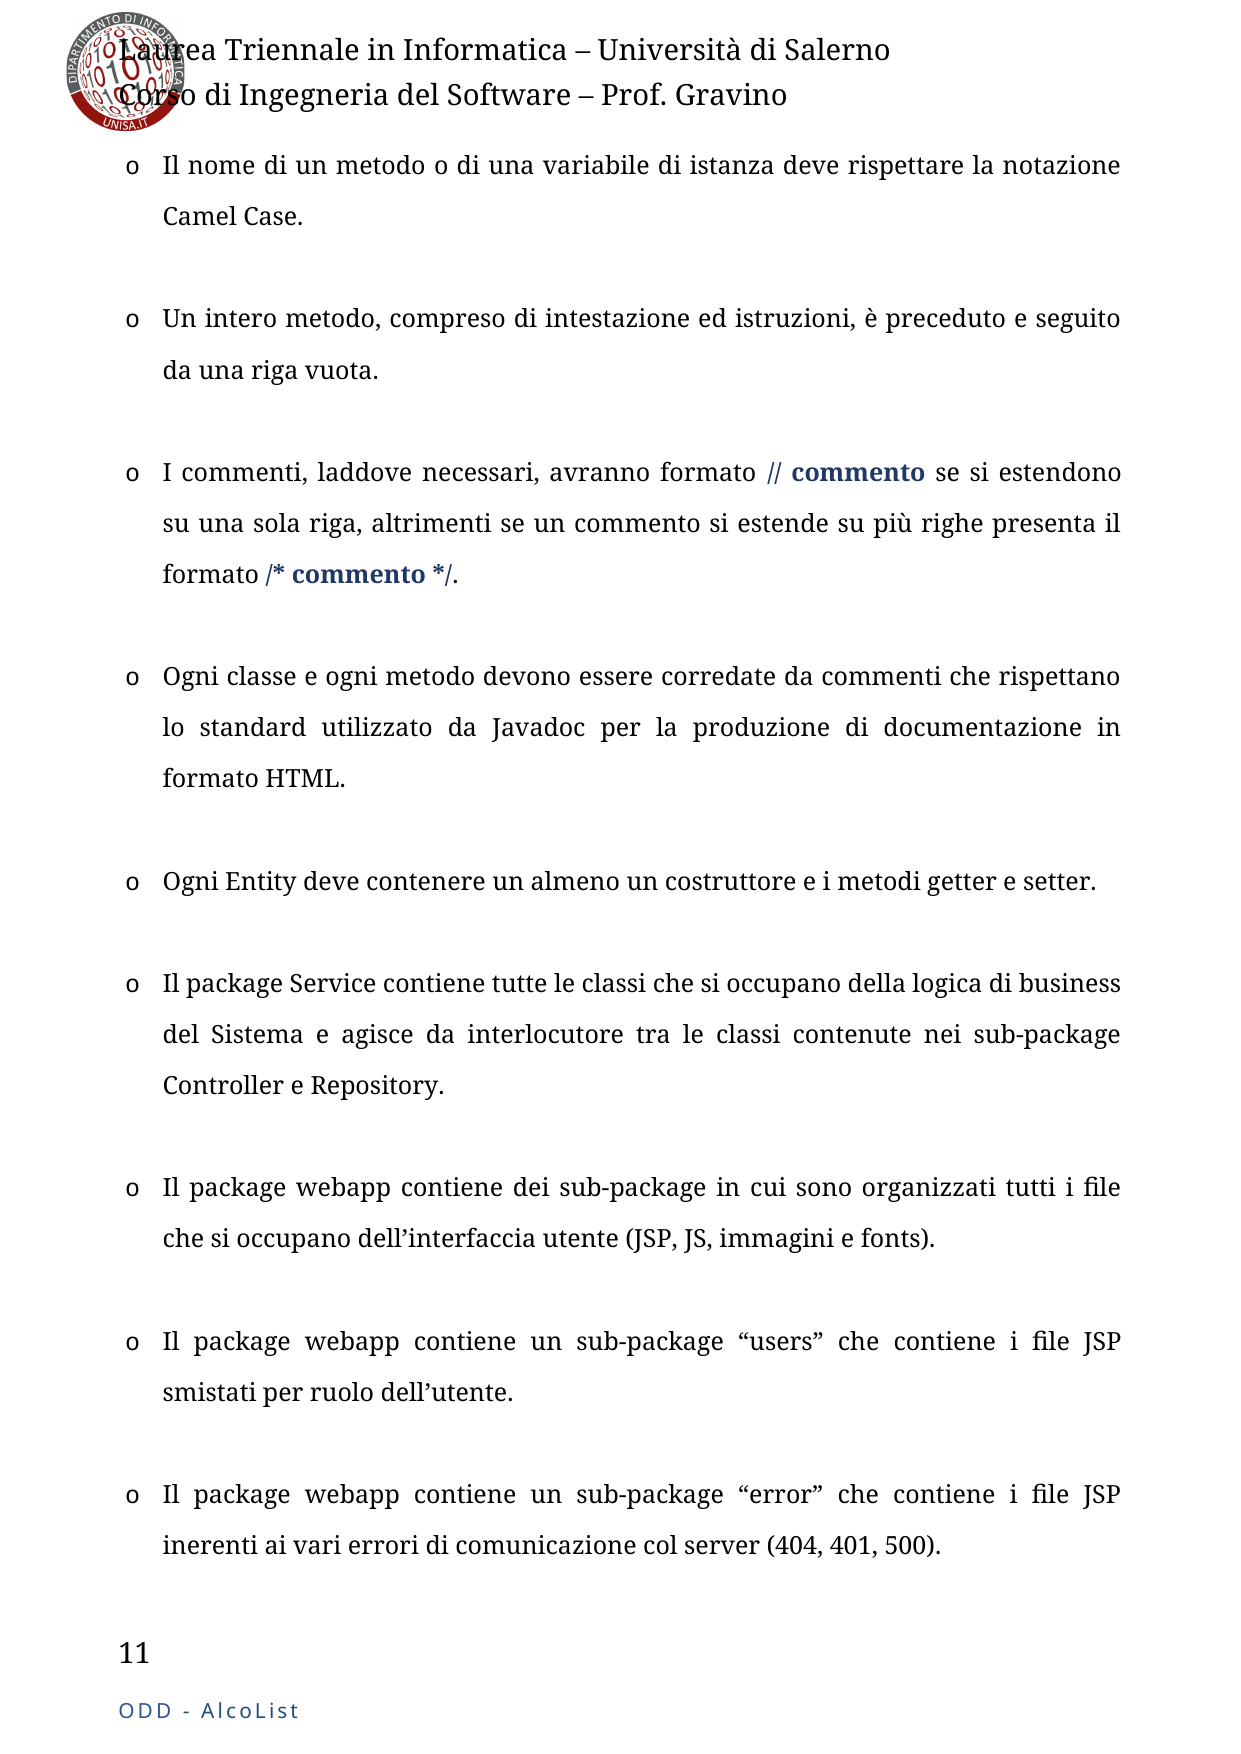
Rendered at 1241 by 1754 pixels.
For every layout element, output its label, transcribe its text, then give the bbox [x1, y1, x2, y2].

list Il nome di un metodo o di una variabile di istanza deve rispettare la notazione Camel Case. [125, 148, 1122, 233]
list Il package webapp contiene un sub-package “error” che contiene i file JSP inerenti ai vari errori di comunicazione col server (404, 401, 500). [125, 1477, 1122, 1562]
list Il package Service contiene tutte le classi che si occupano della logica di business del Sistema e agisce da interlocutore tra le classi contenute nei sub-package Controller e Repository. [125, 966, 1122, 1102]
list Il package webapp contiene dei sub-package in cui sono organizzati tutti i file che si occupano dell’interfaccia utente (JSP, JS, immagini e fonts). [125, 1170, 1122, 1255]
list Ogni Entity deve contenere un almeno un costruttore e i metodi getter e setter. [125, 863, 1122, 897]
list Ogni classe e ogni metodo devono essere corredate da commenti che rispettano lo standard utilizzato da Javadoc per la produzione di documentazione in formato HTML. [125, 659, 1122, 795]
picture [66, 12, 185, 131]
list Un intero metodo, compreso di intestazione ed istruzioni, è preceduto e seguito da una riga vuota. [125, 301, 1122, 386]
list I commenti, laddove necessari, avranno formato // commento se si estendono su una sola riga, altrimenti se un commento si estende su più righe presenta il formato /* commento */. [125, 454, 1122, 591]
list Il package webapp contiene un sub-package “users” che contiene i file JSP smistati per ruolo dell’utente. [125, 1323, 1122, 1408]
